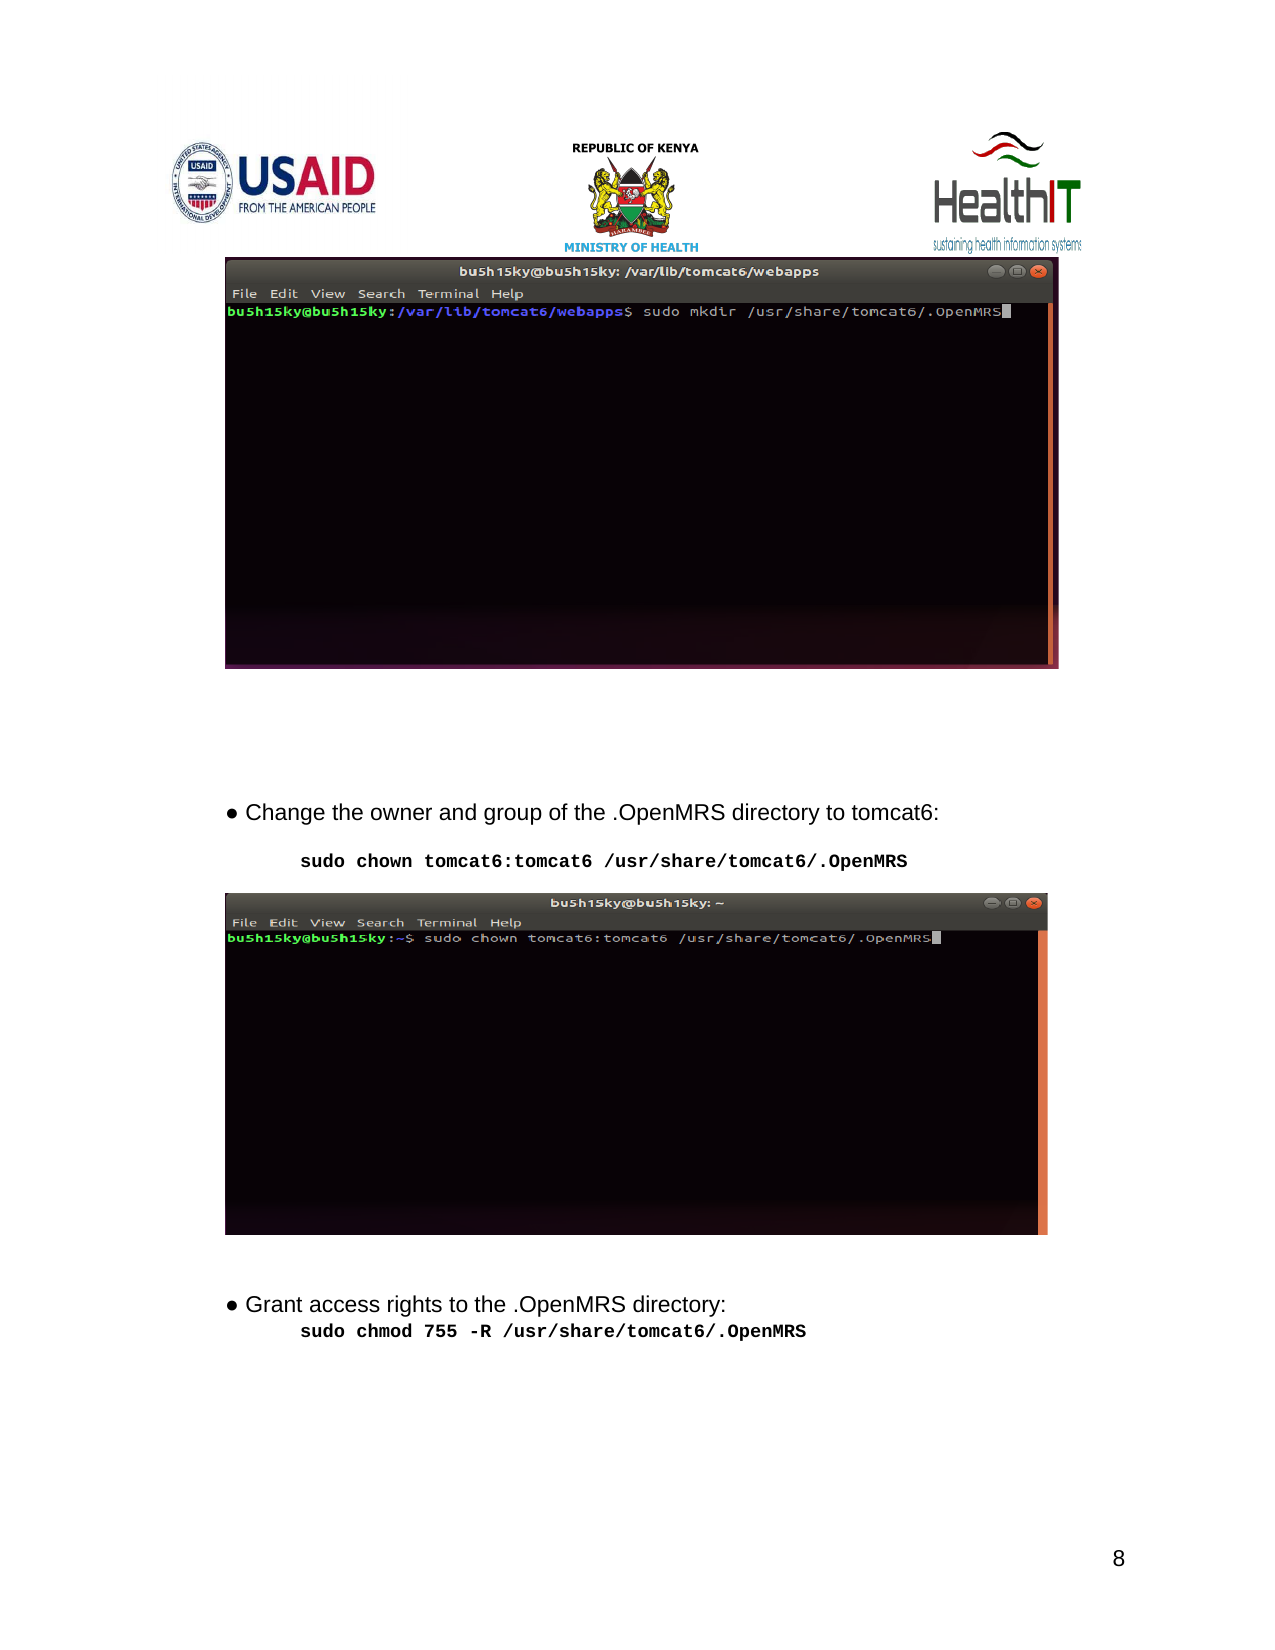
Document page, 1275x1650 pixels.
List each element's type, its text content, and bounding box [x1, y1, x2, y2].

picture [225, 893, 1048, 1235]
text sudo chmod 755 -R /usr/share/tomcat6/.OpenMRS [300, 1321, 1125, 1343]
picture [225, 257, 1059, 669]
text ● Grant access rights to the .OpenMRS directory: [225, 1291, 1125, 1317]
picture [933, 132, 1082, 254]
picture [150, 75, 408, 254]
text ● Change the owner and group of the .OpenMRS directory to tomcat6: [225, 799, 1125, 825]
picture [564, 142, 700, 254]
text sudo chown tomcat6:tomcat6 /usr/share/tomcat6/.OpenMRS [300, 851, 1125, 873]
